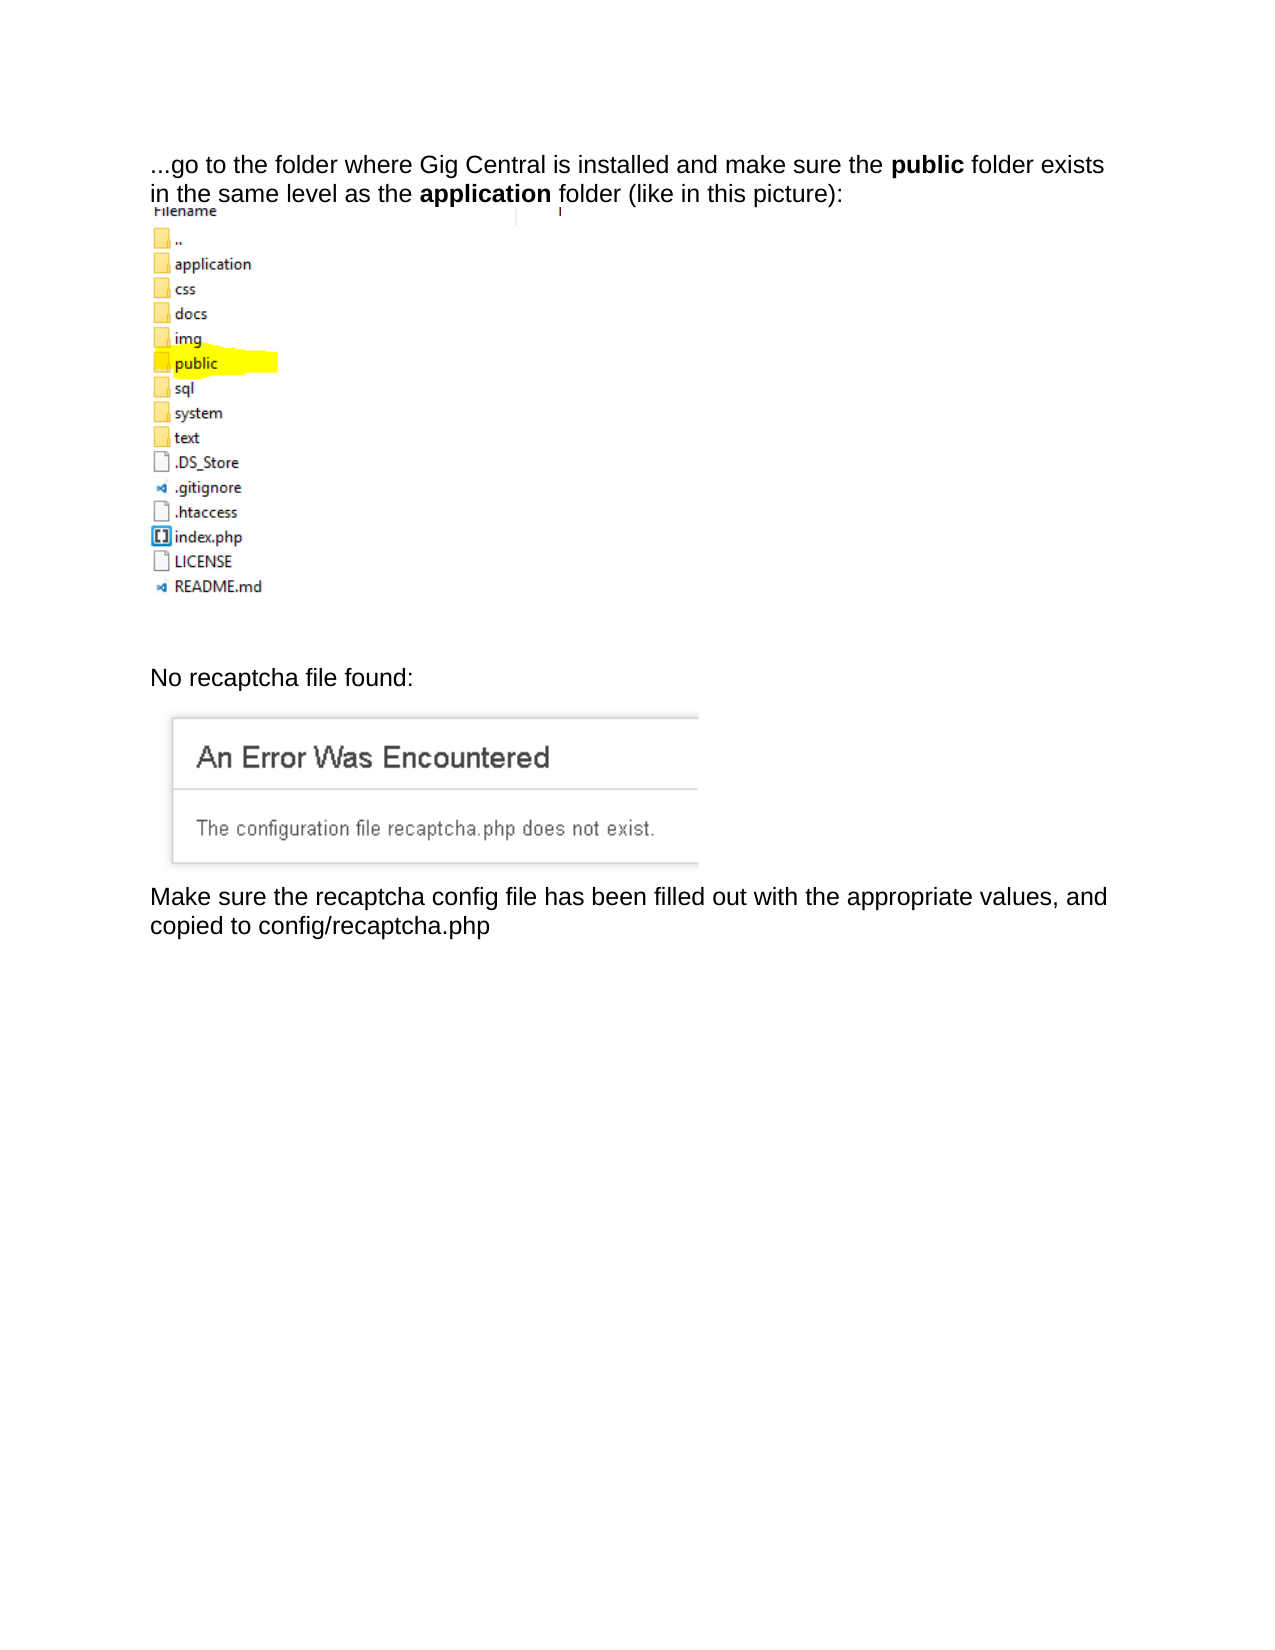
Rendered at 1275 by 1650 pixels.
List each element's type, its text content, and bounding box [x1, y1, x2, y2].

text ...go to the folder where Gig Central is installed and make sure the public folder exists in the same level as the application folder (like in this picture): [150, 150, 1125, 207]
picture [150, 691, 699, 883]
picture [150, 207, 561, 634]
text No recaptcha file found: [150, 663, 1125, 692]
text Make sure the recaptcha config file has been filled out with the appropriate values, and copied to config/recaptcha.php [150, 882, 1125, 940]
